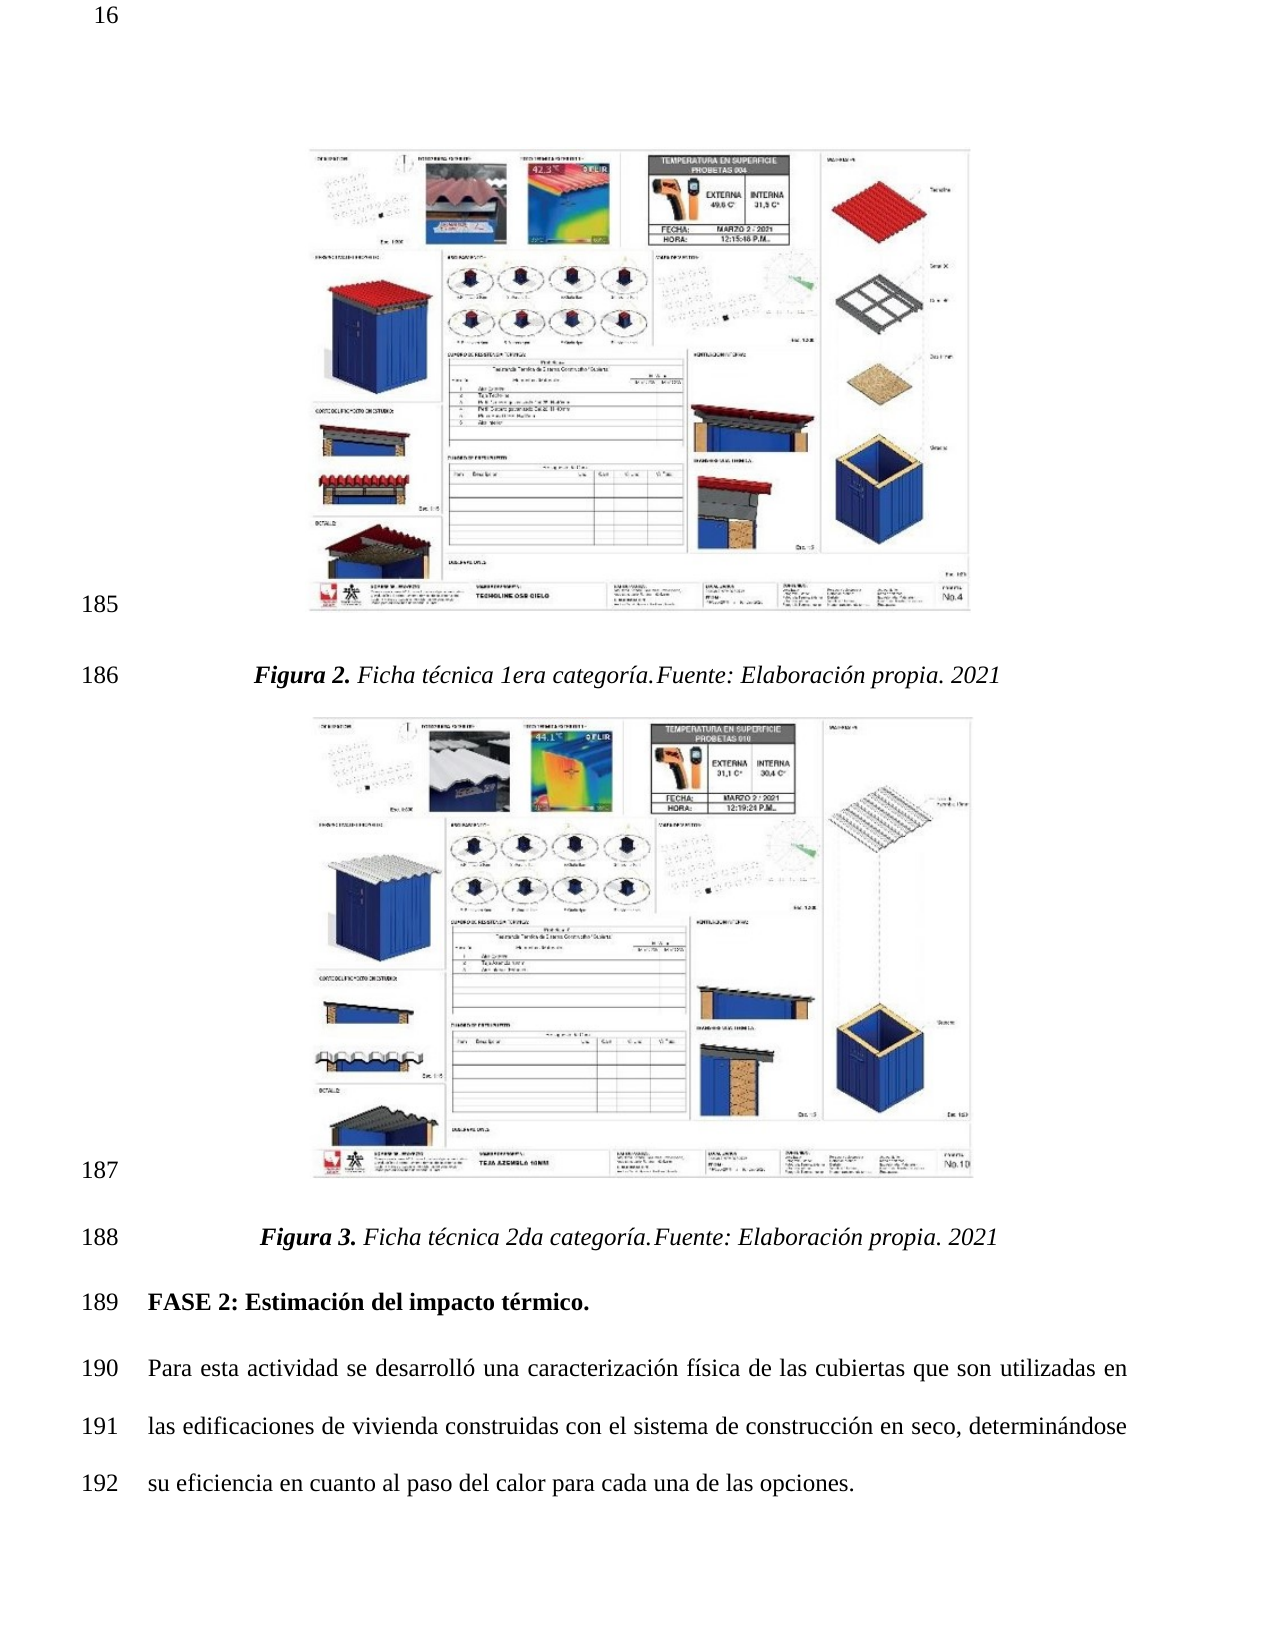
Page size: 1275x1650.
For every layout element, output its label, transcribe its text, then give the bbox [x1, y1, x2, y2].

text Para esta actividad se desarrolló una caracterización física de las cubiertas que son utilizadas en las edificaciones de vivienda construidas con el sistema de construcción en seco, determinándose su eficiencia en cuanto al paso del calor para cada una de las opciones. [148, 1353, 1127, 1497]
picture [301, 717, 974, 1179]
picture [304, 147, 971, 613]
text Figura 2. Ficha técnica 1era categoría. Fuente: Elaboración propia. 2021 [127, 660, 1127, 689]
subtitle FASE 2: Estimación del impacto térmico. [148, 1287, 1127, 1316]
text Figura 3. Ficha técnica 2da categoría. Fuente: Elaboración propia. 2021 [130, 1222, 1127, 1250]
